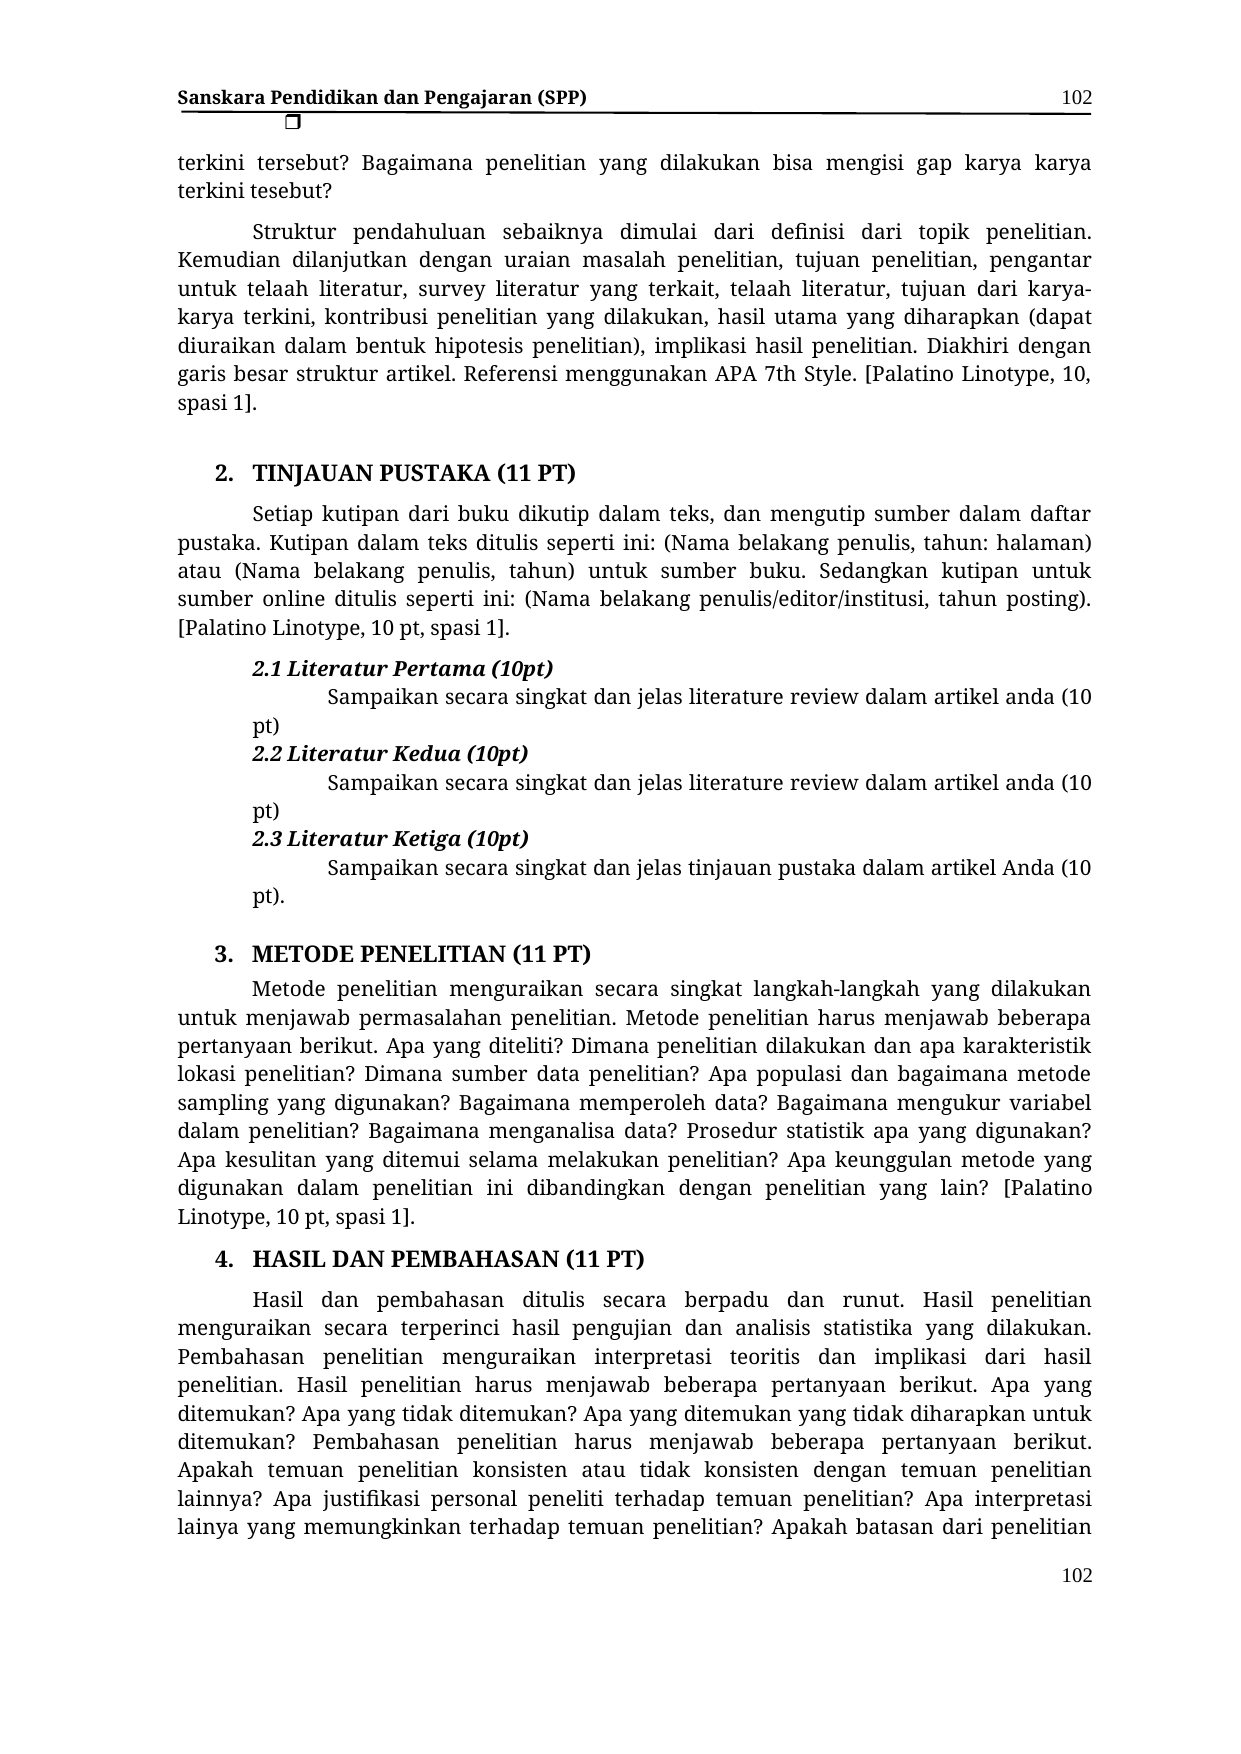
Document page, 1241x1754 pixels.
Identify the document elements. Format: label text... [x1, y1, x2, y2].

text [177, 1285, 1092, 1541]
text 2.2 Literatur Kedua (10pt) [177, 739, 1092, 768]
text Sampaikan secara singkat dan jelas literature review dalam artikel anda (10 pt) [252, 768, 1092, 824]
text Setiap kutipan dari buku dikutip dalam teks, dan mengutip sumber dalam daftar pustaka. Kutipan dalam teks ditulis seperti ini: (Nama belakang penulis, tahun: halaman) atau (Nama belakang penulis, tahun) untuk sumber buku. Sedangkan kutipan untuk sumber online ditulis seperti ini: (Nama belakang penulis/editor/institusi, tahun posting). [Palatino Linotype, 10 pt, spasi 1]. [177, 499, 1092, 641]
text Sampaikan secara singkat dan jelas literature review dalam artikel anda (10 pt) [252, 682, 1092, 739]
list METODE PENELITIAN (11 PT) [214, 938, 1092, 969]
text Metode penelitian menguraikan secara singkat langkah-langkah yang dilakukan untuk menjawab permasalahan penelitian. Metode penelitian harus menjawab beberapa pertanyaan berikut. Apa yang diteliti? Dimana penelitian dilakukan dan apa karakteristik lokasi penelitian? Dimana sumber data penelitian? Apa populasi dan bagaimana metode sampling yang digunakan? Bagaimana memperoleh data? Bagaimana mengukur variabel dalam penelitian? Bagaimana menganalisa data? Prosedur statistik apa yang digunakan? Apa kesulitan yang ditemui selama melakukan penelitian? Apa keunggulan metode yang digunakan dalam penelitian ini dibandingkan dengan penelitian yang lain? [Palatino Linotype, 10 pt, spasi 1]. [177, 974, 1092, 1230]
text Sampaikan secara singkat dan jelas tinjauan pustaka dalam artikel Anda (10 pt). [252, 853, 1092, 910]
list TINJAUAN PUSTAKA (11 PT) [215, 457, 1092, 488]
text Struktur pendahuluan sebaiknya dimulai dari definisi dari topik penelitian. Kemudian dilanjutkan dengan uraian masalah penelitian, tujuan penelitian, pengantar untuk telaah literatur, survey literatur yang terkait, telaah literatur, tujuan dari karya-karya terkini, kontribusi penelitian yang dilakukan, hasil utama yang diharapkan (dapat diuraikan dalam bentuk hipotesis penelitian), implikasi hasil penelitian. Diakhiri dengan garis besar struktur artikel. Referensi menggunakan APA 7th Style. [Palatino Linotype, 10, spasi 1]. [177, 217, 1092, 416]
text 2.3 Literatur Ketiga (10pt) [177, 824, 1092, 853]
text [177, 148, 1092, 204]
list HASIL DAN PEMBAHASAN (11 PT) [215, 1243, 1092, 1274]
text 2.1 Literatur Pertama (10pt) [177, 654, 1092, 682]
